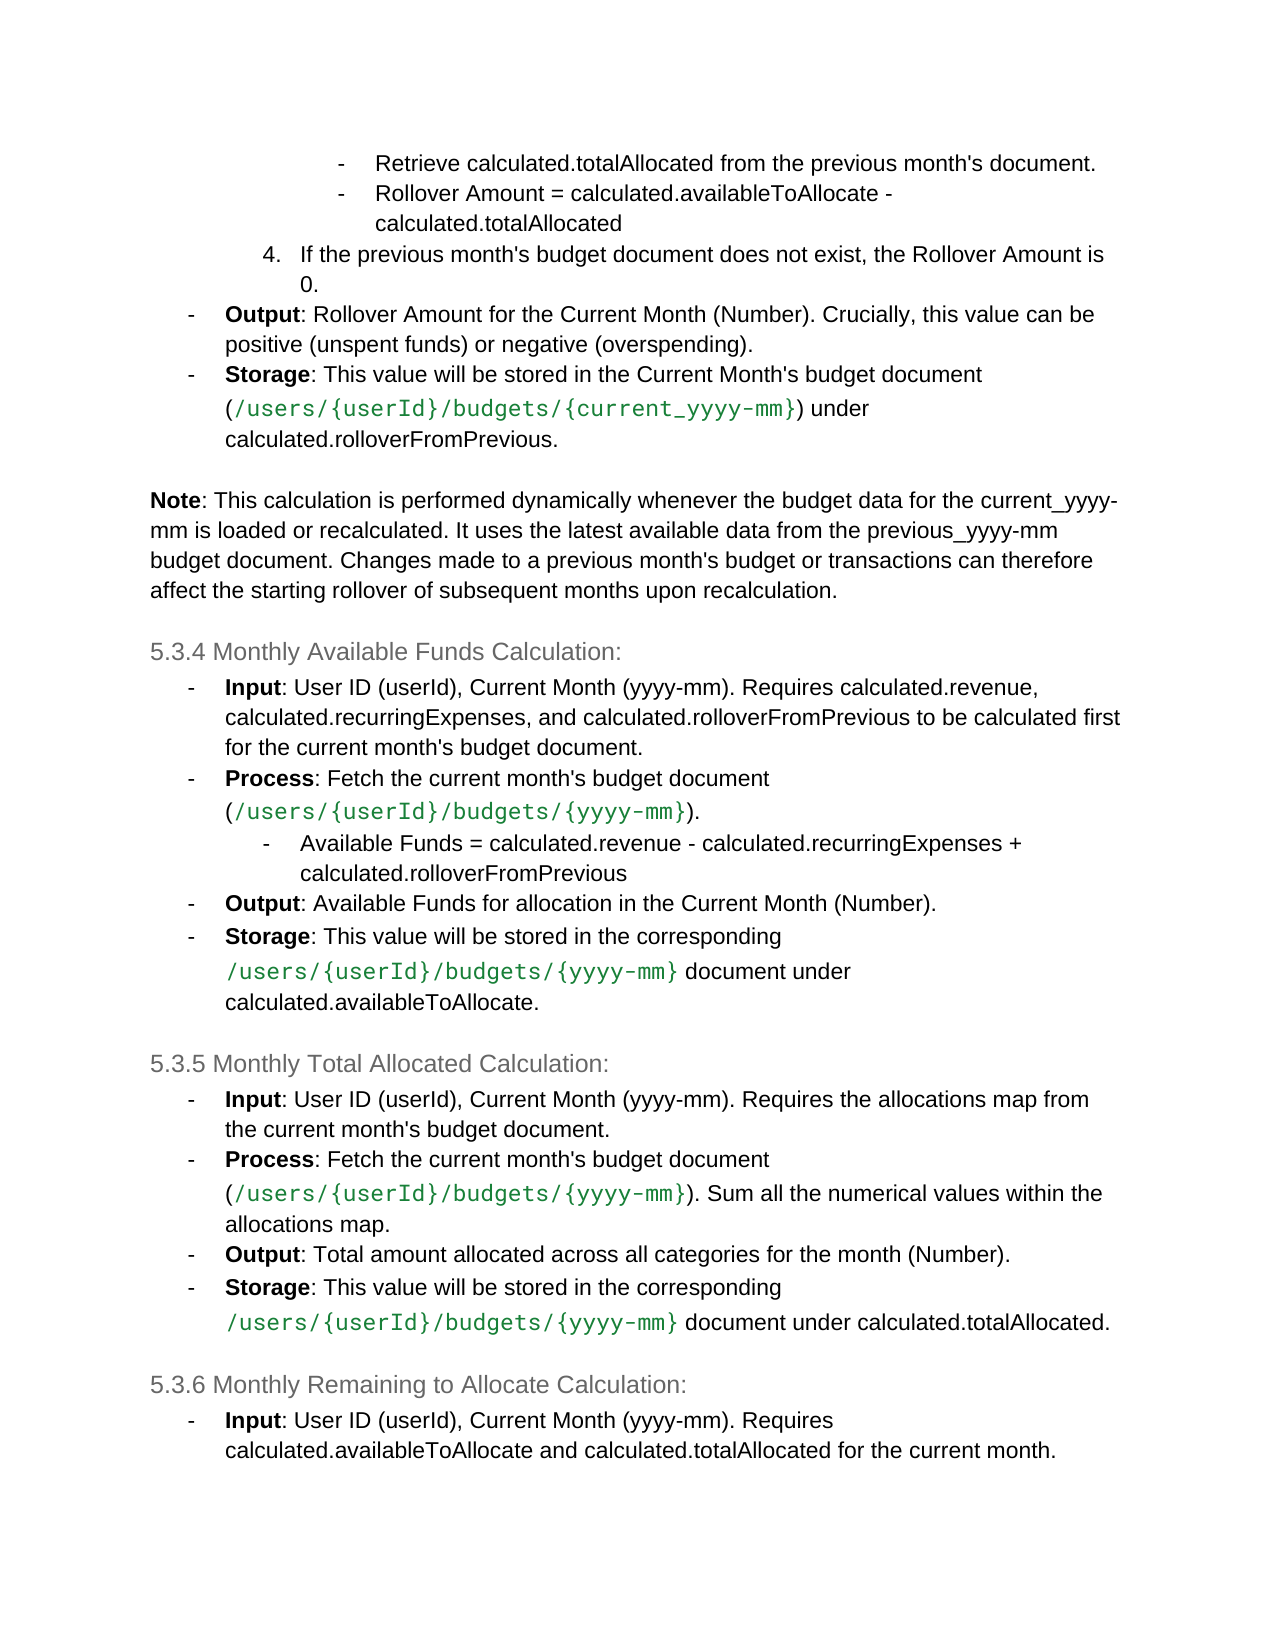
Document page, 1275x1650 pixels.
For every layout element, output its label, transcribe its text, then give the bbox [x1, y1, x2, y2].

list Rollover Amount = calculated.availableToAllocate - calculated.totalAllocated [337, 180, 1125, 237]
list Output: Total amount allocated across all categories for the month (Number). [187, 1241, 1125, 1268]
list Storage: This value will be stored in the Current Month's budget document (/users/{userId}/budgets/{current_yyyy-mm}) under calculated.rolloverFromPrevious. [187, 361, 1125, 453]
list Input: User ID (userId), Current Month (yyyy-mm). Requires calculated.revenue, calculated.recurringExpenses, and calculated.rolloverFromPrevious to be calculated first for the current month's budget document. [187, 674, 1125, 761]
list Available Funds = calculated.revenue - calculated.recurringExpenses + calculated.rolloverFromPrevious [262, 830, 1125, 887]
list Storage: This value will be stored in the corresponding /users/{userId}/budgets/{yyyy-mm} document under calculated.availableToAllocate. [187, 921, 1125, 1016]
list Output: Rollover Amount for the Current Month (Number). Crucially, this value can be positive (unspent funds) or negative (overspending). [187, 301, 1125, 358]
list Storage: This value will be stored in the corresponding /users/{userId}/budgets/{yyyy-mm} document under calculated.totalAllocated. [187, 1272, 1125, 1336]
list If the previous month's budget document does not exist, the Rollover Amount is 0. [262, 241, 1125, 297]
subtitle 5.3.5 Monthly Total Allocated Calculation: [150, 1049, 1125, 1077]
text Note: This calculation is performed dynamically whenever the budget data for the current_yyyy-mm is loaded or recalculated. It uses the latest available data from the previous_yyyy-mm budget document. Changes made to a previous month's budget or transactions can therefore affect the starting rollover of subsequent months upon recalculation. [150, 487, 1125, 604]
list Process: Fetch the current month's budget document (/users/{userId}/budgets/{yyyy-mm}). [187, 764, 1125, 826]
list Retrieve calculated.totalAllocated from the previous month's document. [337, 150, 1125, 176]
list Input: User ID (userId), Current Month (yyyy-mm). Requires calculated.availableToAllocate and calculated.totalAllocated for the current month. [187, 1407, 1125, 1464]
subtitle 5.3.4 Monthly Available Funds Calculation: [150, 637, 1125, 666]
subtitle 5.3.6 Monthly Remaining to Allocate Calculation: [150, 1370, 1125, 1399]
list Output: Available Funds for allocation in the Current Month (Number). [187, 890, 1125, 917]
list Process: Fetch the current month's budget document (/users/{userId}/budgets/{yyyy-mm}). Sum all the numerical values within the allocations map. [187, 1146, 1125, 1237]
list Input: User ID (userId), Current Month (yyyy-mm). Requires the allocations map from the current month's budget document. [187, 1086, 1125, 1142]
